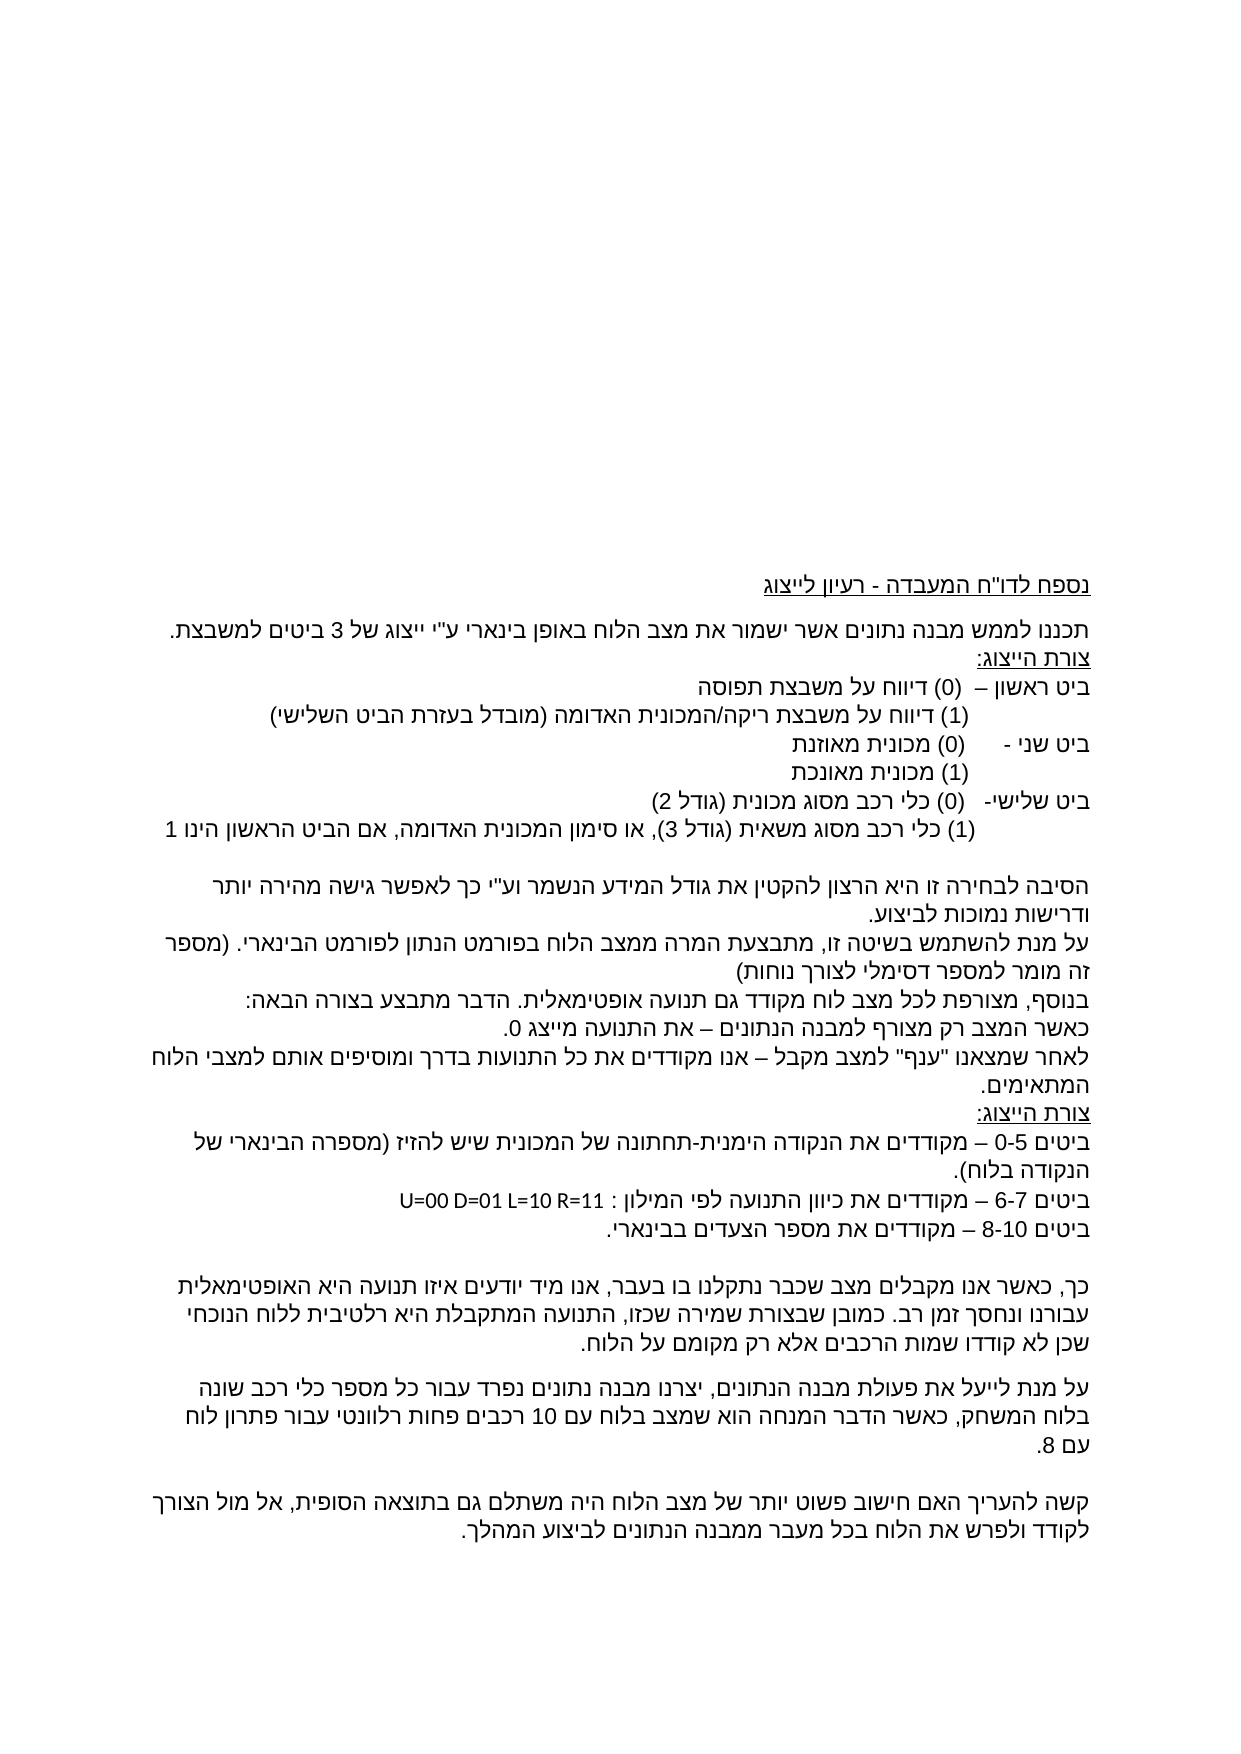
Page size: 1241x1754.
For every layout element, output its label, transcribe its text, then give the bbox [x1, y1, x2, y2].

text תכננו לממש מבנה נתונים אשר ישמור את מצב הלוח באופן בינארי ע"י ייצוג של 3 ביטים למשבצת. צורת הייצוג: ביט ראשון – (0) דיווח על משבצת תפוסה (1) דיווח על משבצת ריקה/המכונית האדומה (מובדל בעזרת הביט השלישי) ביט שני - (0) מכונית מאוזנת (1) מכונית מאונכת ביט שלישי- (0) כלי רכב מסוג מכונית (גודל 2) (1) כלי רכב מסוג משאית (גודל 3), או סימון המכונית האדומה, אם הביט הראשון הינו 1 הסיבה לבחירה זו היא הרצון להקטין את גודל המידע הנשמר וע"י כך לאפשר גישה מהירה יותר ודרישות נמוכות לביצוע. על מנת להשתמש בשיטה זו, מתבצעת המרה ממצב הלוח בפורמט הנתון לפורמט הבינארי. (מספר זה מומר למספר דסימלי לצורך נוחות) בנוסף, מצורפת לכל מצב לוח מקודד גם תנועה אופטימאלית. הדבר מתבצע בצורה הבאה: כאשר המצב רק מצורף למבנה הנתונים – את התנועה מייצג 0. לאחר שמצאנו "ענף" למצב מקבל – אנו מקודדים את כל התנועות בדרך ומוסיפים אותם למצבי הלוח המתאימים. צורת הייצוג: ביטים 0-5 – מקודדים את הנקודה הימנית-תחתונה של המכונית שיש להזיז (מספרה הבינארי של הנקודה בלוח). ביטים 6-7 – מקודדים את כיוון התנועה לפי המילון : U=00 D=01 L=10 R=11 ביטים 8-10 – מקודדים את מספר הצעדים בבינארי. כך, כאשר אנו מקבלים מצב שכבר נתקלנו בו בעבר, אנו מיד יודעים איזו תנועה היא האופטימאלית עבורנו ונחסך זמן רב. כמובן שבצורת שמירה שכזו, התנועה המתקבלת היא רלטיבית ללוח הנוכחי שכן לא קודדו שמות הרכבים אלא רק מקומם על הלוח. [150, 617, 1090, 1356]
text נספח לדו"ח המעבדה - רעיון לייצוג [150, 572, 1090, 598]
text על מנת לייעל את פעולת מבנה הנתונים, יצרנו מבנה נתונים נפרד עבור כל מספר כלי רכב שונה בלוח המשחק, כאשר הדבר המנחה הוא שמצב בלוח עם 10 רכבים פחות רלוונטי עבור פתרון לוח עם 8. קשה להעריך האם חישוב פשוט יותר של מצב הלוח היה משתלם גם בתוצאה הסופית, אל מול הצורך לקודד ולפרש את הלוח בכל מעבר ממבנה הנתונים לביצוע המהלך. [150, 1375, 1090, 1543]
